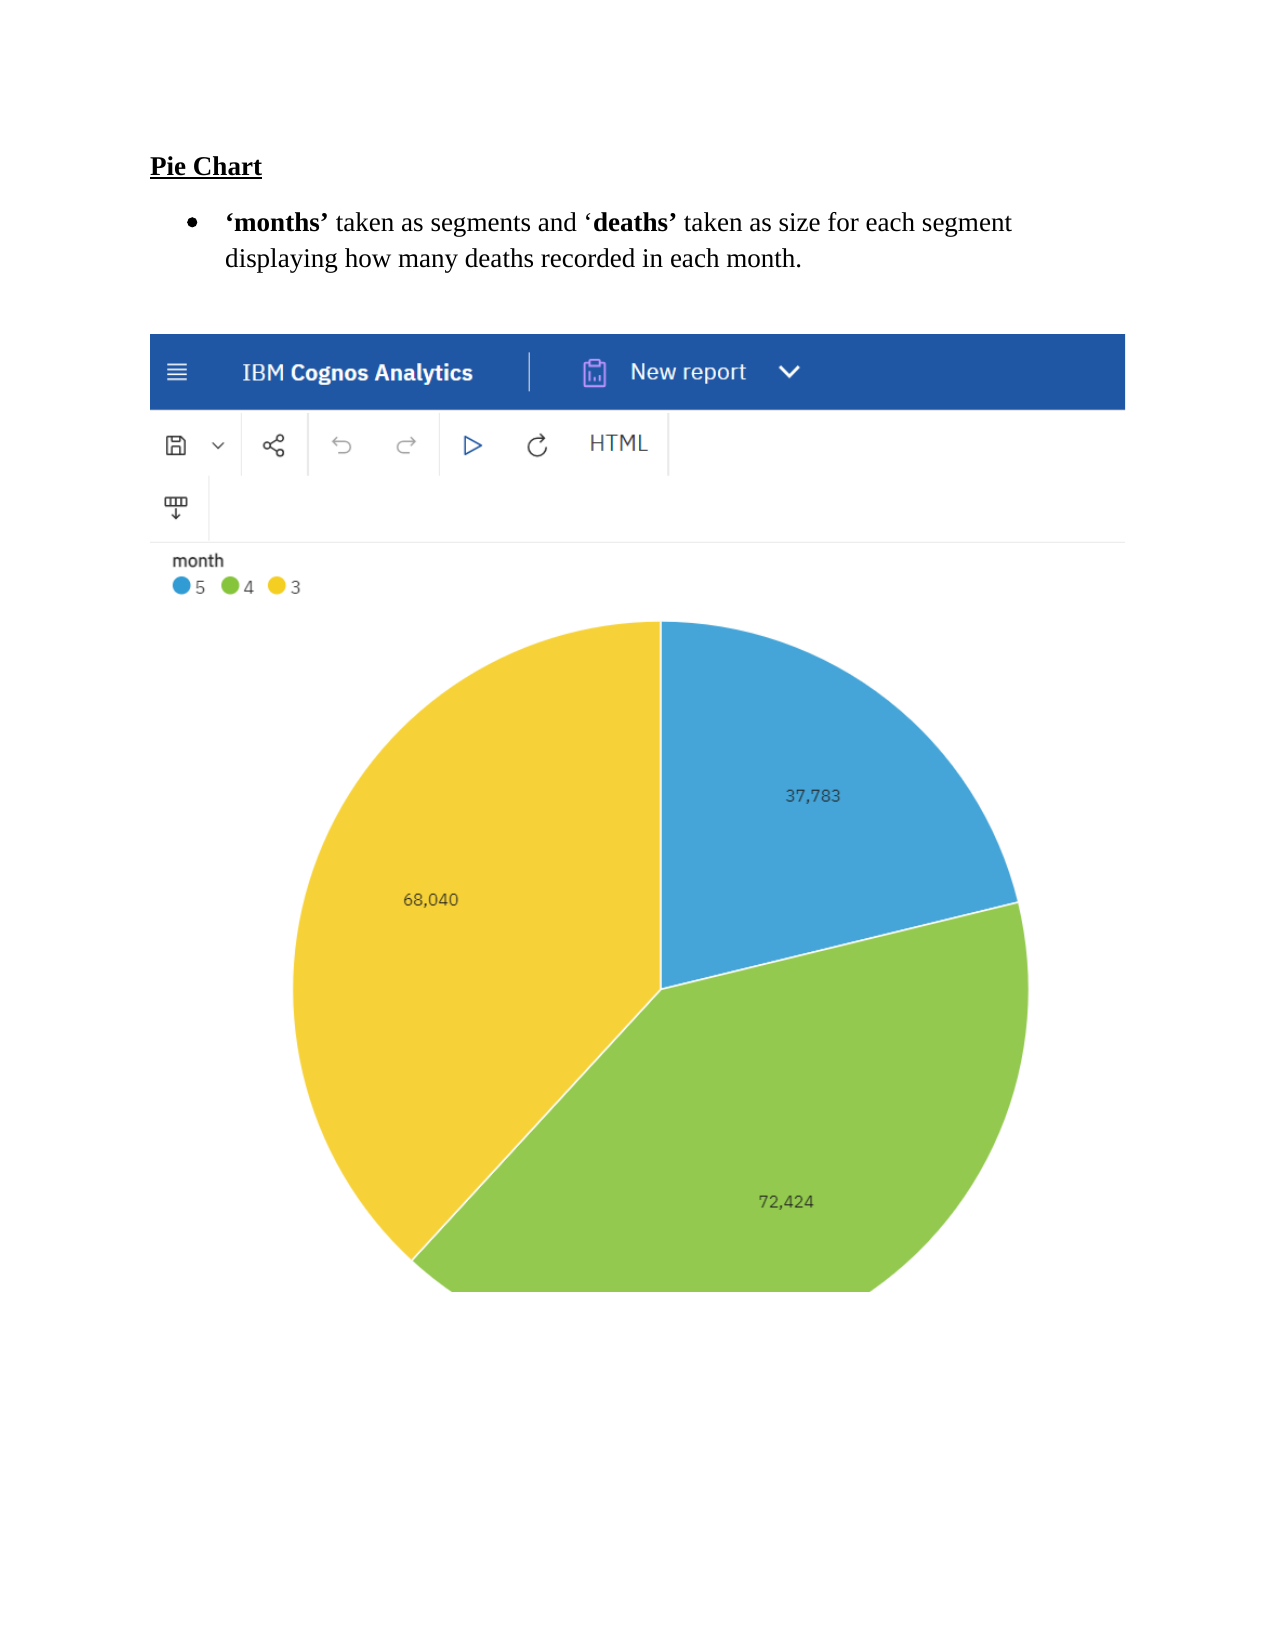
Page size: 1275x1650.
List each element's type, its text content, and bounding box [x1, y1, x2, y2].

text Pie Chart [150, 150, 1125, 181]
picture [150, 334, 1125, 1292]
list ‘months’ taken as segments and ‘deaths’ taken as size for each segment displaying how many deaths recorded in each month. [187, 207, 1125, 273]
